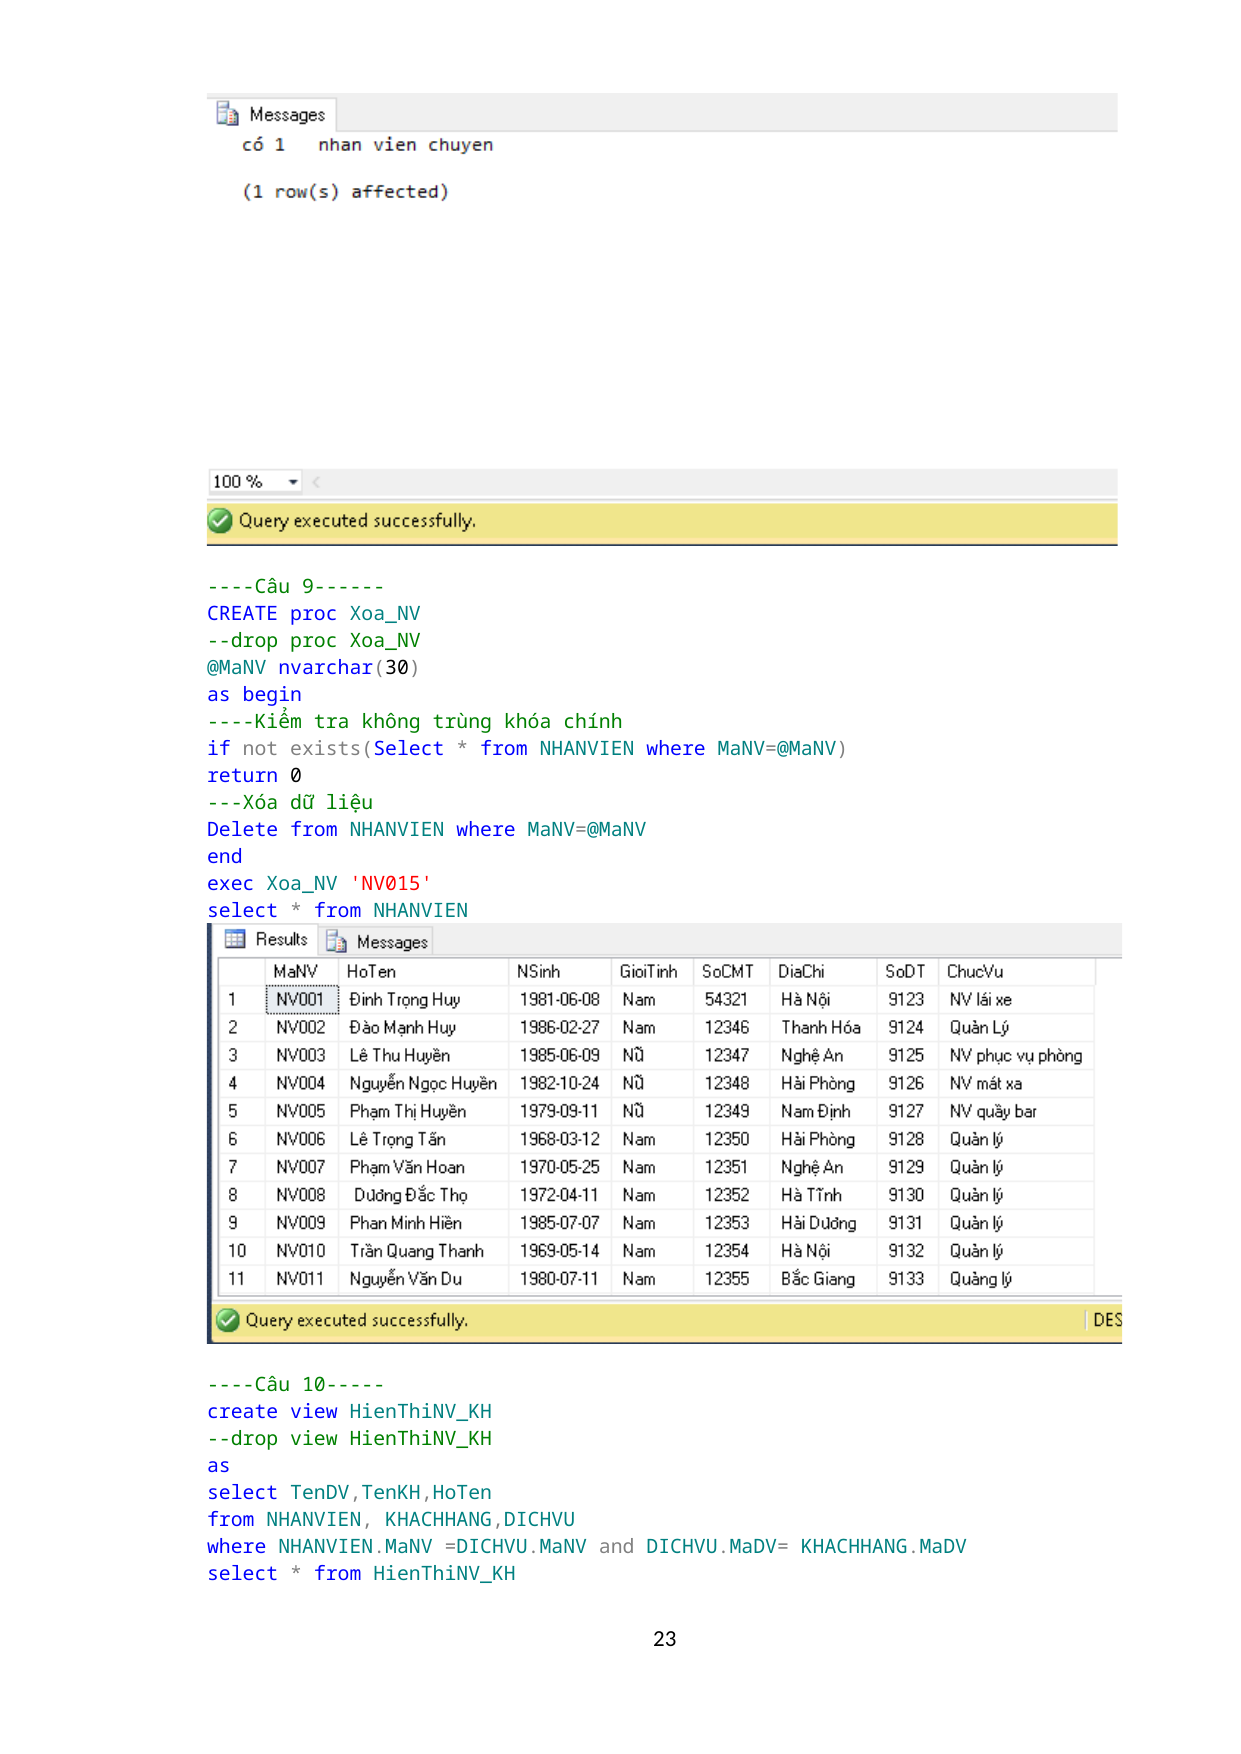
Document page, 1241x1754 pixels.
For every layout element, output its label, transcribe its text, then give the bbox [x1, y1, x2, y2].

text ----Câu 9------ [207, 572, 1122, 599]
text --drop view HienThiNV_KH [207, 1424, 1122, 1451]
text end [207, 842, 1122, 869]
text as [207, 1451, 1122, 1478]
text --drop proc Xoa_NV [207, 626, 1122, 653]
picture [206, 93, 1118, 546]
text CREATE proc Xoa_NV [207, 599, 1122, 626]
text select * from HienThiNV_KH [207, 1559, 1122, 1586]
picture [206, 923, 1123, 1344]
text create view HienThiNV_KH [207, 1397, 1122, 1424]
text where NHANVIEN.MaNV =DICHVU.MaNV and DICHVU.MaDV= KHACHHANG.MaDV [207, 1532, 1122, 1559]
text return 0 [207, 761, 1122, 788]
text ---Xóa dữ liệu [207, 788, 1122, 815]
text as begin [207, 680, 1122, 707]
text Delete from NHANVIEN where MaNV=@MaNV [207, 815, 1122, 842]
text select * from NHANVIEN [207, 896, 1122, 923]
text @MaNV nvarchar(30) [207, 653, 1122, 680]
text select TenDV,TenKH,HoTen [207, 1478, 1122, 1505]
text exec Xoa_NV 'NV015' [207, 869, 1122, 896]
text ----Câu 10----- [207, 1370, 1122, 1397]
text if not exists(Select * from NHANVIEN where MaNV=@MaNV) [207, 734, 1122, 761]
text from NHANVIEN, KHACHHANG,DICHVU [207, 1505, 1122, 1532]
text ----Kiểm tra không trùng khóa chính [207, 707, 1122, 734]
